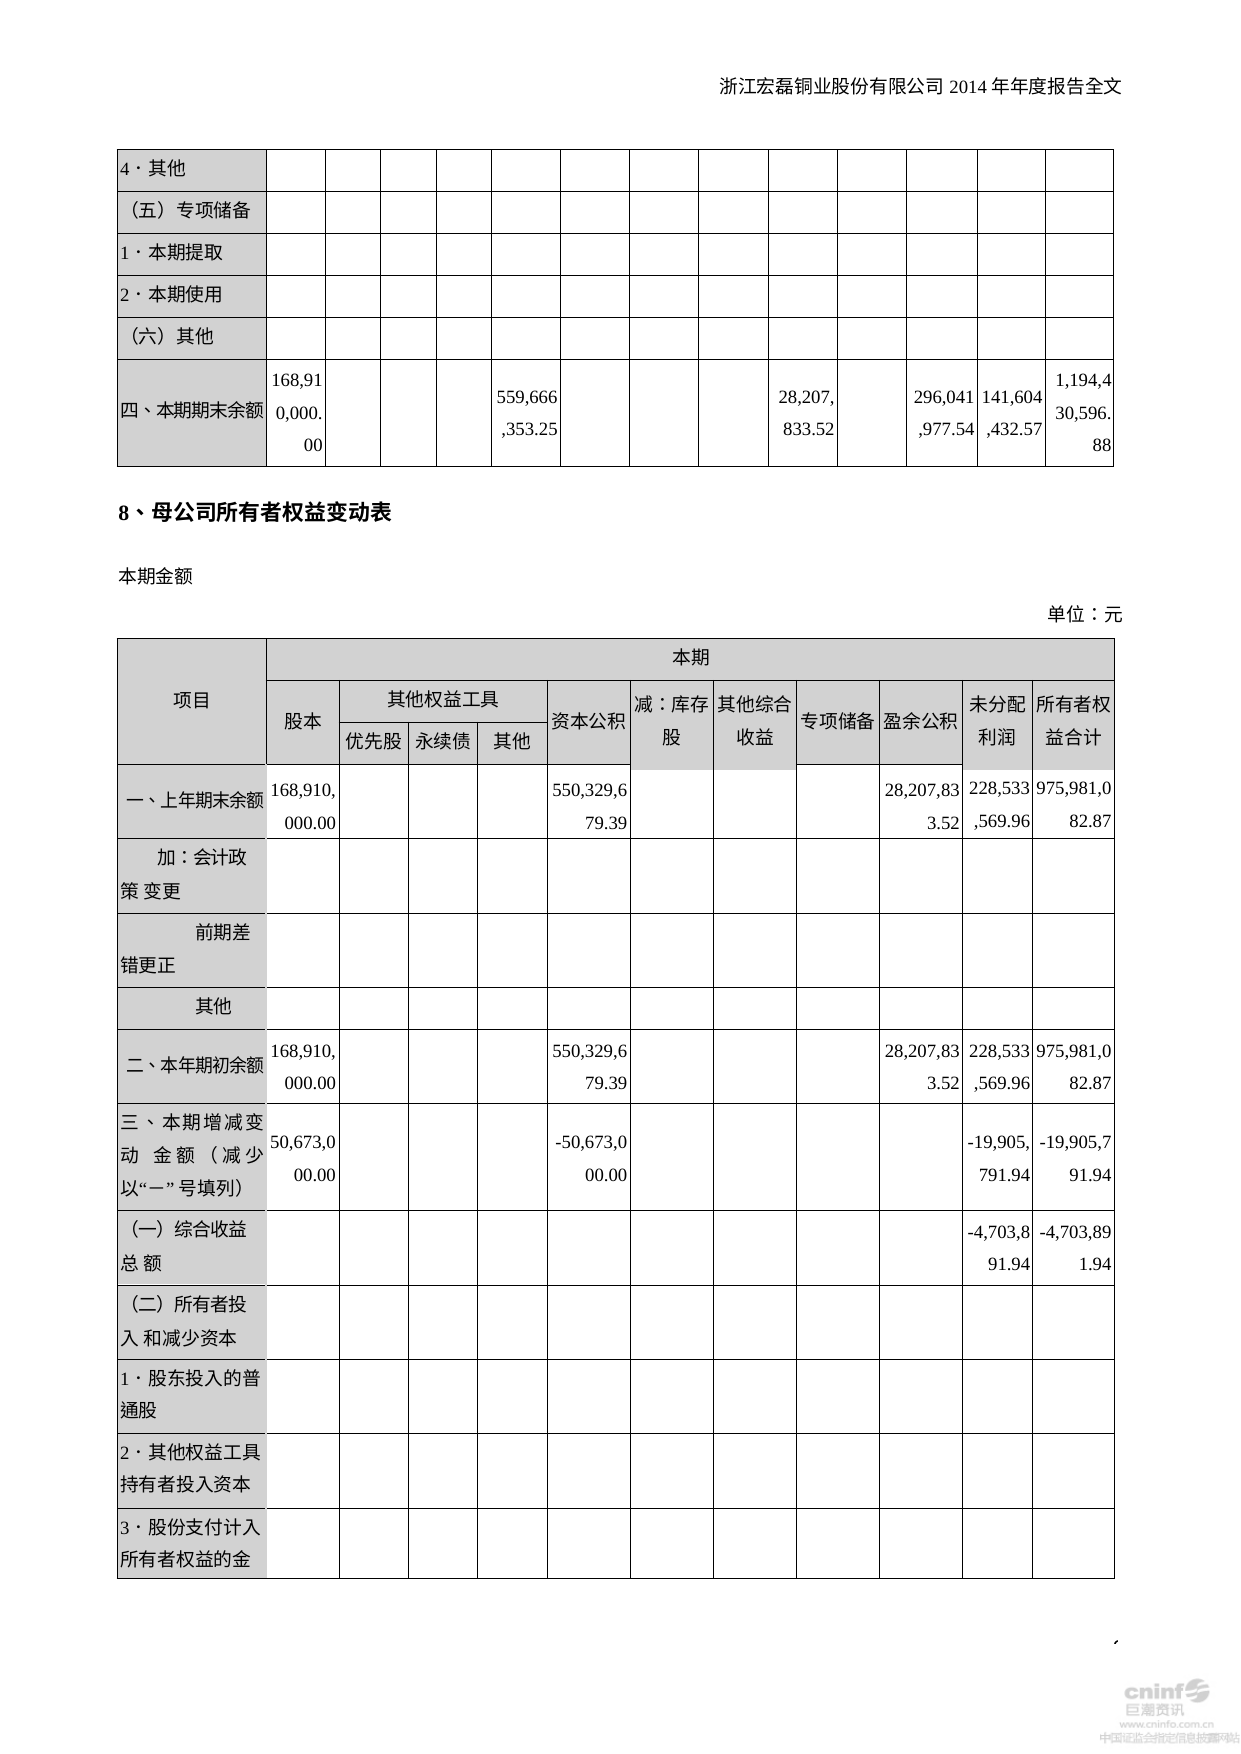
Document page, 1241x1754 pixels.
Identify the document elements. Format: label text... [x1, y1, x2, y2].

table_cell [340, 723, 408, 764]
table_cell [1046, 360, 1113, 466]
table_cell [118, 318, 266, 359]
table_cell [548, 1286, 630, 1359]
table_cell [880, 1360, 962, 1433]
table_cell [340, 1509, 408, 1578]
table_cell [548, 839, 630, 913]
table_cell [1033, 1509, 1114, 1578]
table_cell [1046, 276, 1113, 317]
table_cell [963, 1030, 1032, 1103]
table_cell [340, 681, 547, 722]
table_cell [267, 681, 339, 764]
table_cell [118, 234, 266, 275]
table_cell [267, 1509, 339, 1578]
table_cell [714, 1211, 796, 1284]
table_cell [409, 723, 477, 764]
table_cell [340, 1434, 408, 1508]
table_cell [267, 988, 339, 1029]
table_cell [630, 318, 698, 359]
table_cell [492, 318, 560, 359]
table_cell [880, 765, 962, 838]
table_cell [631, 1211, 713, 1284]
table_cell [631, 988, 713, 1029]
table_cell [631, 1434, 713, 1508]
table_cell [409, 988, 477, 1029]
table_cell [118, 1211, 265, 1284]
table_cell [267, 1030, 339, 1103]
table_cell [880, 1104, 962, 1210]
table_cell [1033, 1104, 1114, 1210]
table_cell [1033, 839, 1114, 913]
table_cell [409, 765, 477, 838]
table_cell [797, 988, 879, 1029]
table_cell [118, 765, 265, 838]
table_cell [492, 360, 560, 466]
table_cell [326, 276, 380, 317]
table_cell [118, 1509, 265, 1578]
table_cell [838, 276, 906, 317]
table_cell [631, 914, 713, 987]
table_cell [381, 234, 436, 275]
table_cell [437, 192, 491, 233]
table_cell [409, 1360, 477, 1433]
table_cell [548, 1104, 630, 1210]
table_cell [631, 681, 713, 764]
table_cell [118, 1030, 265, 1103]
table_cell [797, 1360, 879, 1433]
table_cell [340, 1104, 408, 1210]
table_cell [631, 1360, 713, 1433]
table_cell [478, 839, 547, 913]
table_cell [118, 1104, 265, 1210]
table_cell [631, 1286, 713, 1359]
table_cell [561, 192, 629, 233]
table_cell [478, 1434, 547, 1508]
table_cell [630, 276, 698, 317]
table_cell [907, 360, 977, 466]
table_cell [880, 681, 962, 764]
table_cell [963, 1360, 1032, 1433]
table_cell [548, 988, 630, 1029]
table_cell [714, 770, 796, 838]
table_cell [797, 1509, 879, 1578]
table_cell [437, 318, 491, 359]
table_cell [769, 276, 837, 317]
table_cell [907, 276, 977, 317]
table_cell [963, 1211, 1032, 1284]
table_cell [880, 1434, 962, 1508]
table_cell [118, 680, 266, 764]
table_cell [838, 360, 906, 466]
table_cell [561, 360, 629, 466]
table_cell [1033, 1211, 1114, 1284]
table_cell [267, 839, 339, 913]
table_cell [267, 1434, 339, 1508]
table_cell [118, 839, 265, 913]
picture [1099, 1673, 1241, 1754]
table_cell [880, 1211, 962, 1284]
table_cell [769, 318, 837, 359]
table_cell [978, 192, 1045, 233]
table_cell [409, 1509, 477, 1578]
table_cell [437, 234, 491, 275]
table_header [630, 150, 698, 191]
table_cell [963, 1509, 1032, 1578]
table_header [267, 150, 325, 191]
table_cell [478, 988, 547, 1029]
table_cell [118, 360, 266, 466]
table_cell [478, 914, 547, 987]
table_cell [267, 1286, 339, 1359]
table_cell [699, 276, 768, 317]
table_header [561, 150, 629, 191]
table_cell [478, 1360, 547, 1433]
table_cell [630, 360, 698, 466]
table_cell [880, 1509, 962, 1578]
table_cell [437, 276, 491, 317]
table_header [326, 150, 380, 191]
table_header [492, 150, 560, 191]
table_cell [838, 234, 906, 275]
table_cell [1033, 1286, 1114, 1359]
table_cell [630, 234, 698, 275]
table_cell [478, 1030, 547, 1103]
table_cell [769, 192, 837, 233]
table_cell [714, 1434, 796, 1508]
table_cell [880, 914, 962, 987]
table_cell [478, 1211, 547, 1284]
text 单位：元 [102, 602, 1122, 627]
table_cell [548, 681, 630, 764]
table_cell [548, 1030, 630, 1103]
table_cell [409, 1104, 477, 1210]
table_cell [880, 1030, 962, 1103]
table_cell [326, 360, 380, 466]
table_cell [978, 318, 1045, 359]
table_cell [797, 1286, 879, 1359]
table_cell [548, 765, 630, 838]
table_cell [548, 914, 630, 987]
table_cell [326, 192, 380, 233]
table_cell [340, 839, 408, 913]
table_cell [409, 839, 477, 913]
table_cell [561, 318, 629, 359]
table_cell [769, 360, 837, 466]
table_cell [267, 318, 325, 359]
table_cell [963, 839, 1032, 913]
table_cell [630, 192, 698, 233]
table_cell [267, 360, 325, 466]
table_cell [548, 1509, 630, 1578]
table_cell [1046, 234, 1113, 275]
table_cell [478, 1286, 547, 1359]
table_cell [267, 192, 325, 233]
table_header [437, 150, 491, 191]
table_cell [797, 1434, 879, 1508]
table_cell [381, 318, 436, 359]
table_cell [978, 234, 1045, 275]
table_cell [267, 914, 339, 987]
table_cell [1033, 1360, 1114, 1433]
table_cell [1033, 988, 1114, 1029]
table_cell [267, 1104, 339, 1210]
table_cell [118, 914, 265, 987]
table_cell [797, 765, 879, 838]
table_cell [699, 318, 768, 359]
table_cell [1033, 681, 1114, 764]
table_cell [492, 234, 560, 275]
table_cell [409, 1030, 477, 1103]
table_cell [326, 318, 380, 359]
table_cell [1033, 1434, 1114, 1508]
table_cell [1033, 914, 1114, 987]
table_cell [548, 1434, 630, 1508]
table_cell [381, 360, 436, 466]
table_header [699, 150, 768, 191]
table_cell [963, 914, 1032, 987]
text 本期金额 [118, 564, 1240, 589]
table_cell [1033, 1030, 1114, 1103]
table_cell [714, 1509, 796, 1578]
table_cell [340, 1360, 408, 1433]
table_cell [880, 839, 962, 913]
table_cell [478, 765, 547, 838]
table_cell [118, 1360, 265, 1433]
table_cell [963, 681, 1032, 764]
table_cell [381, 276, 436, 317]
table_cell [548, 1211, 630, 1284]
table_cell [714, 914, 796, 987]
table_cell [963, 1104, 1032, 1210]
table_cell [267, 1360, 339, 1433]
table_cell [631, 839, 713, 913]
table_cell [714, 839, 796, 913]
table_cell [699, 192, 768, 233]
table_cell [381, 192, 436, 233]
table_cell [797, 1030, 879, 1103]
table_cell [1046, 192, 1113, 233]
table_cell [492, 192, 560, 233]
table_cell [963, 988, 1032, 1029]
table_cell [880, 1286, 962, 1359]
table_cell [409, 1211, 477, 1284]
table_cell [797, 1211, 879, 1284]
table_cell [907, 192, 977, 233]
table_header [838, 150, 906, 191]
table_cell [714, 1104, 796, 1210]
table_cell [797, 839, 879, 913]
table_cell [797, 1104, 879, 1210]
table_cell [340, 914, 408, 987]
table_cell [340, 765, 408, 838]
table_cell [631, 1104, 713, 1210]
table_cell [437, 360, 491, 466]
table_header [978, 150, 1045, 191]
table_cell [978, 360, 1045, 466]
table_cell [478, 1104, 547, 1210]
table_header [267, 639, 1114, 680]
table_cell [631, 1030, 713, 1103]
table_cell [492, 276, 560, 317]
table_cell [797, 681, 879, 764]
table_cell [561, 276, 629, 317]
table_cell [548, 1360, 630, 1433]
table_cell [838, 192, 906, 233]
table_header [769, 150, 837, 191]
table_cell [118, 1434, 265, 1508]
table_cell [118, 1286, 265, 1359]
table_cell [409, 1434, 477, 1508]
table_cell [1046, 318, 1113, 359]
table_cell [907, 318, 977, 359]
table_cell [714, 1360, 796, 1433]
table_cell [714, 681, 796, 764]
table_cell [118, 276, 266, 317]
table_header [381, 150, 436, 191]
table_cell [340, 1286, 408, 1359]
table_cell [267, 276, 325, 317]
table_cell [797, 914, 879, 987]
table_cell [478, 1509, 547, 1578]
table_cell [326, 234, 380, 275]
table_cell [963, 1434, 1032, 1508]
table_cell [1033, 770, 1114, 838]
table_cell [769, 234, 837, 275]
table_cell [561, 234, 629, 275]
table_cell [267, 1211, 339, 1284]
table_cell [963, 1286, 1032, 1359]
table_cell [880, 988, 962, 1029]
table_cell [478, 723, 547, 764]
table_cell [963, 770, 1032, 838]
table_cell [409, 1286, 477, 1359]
subtitle 8、母公司所有者权益变动表 [118, 497, 1240, 526]
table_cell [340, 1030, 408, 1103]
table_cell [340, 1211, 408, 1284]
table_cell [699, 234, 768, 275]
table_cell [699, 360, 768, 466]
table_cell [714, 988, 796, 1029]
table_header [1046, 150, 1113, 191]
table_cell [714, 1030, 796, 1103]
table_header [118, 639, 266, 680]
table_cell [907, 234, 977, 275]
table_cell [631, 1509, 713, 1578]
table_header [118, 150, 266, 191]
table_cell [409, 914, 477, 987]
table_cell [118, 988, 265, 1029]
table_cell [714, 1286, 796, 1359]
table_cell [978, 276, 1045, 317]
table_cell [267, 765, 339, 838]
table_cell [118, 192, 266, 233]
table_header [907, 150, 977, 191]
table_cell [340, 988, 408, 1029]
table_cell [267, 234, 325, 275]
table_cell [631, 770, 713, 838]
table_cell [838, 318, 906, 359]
